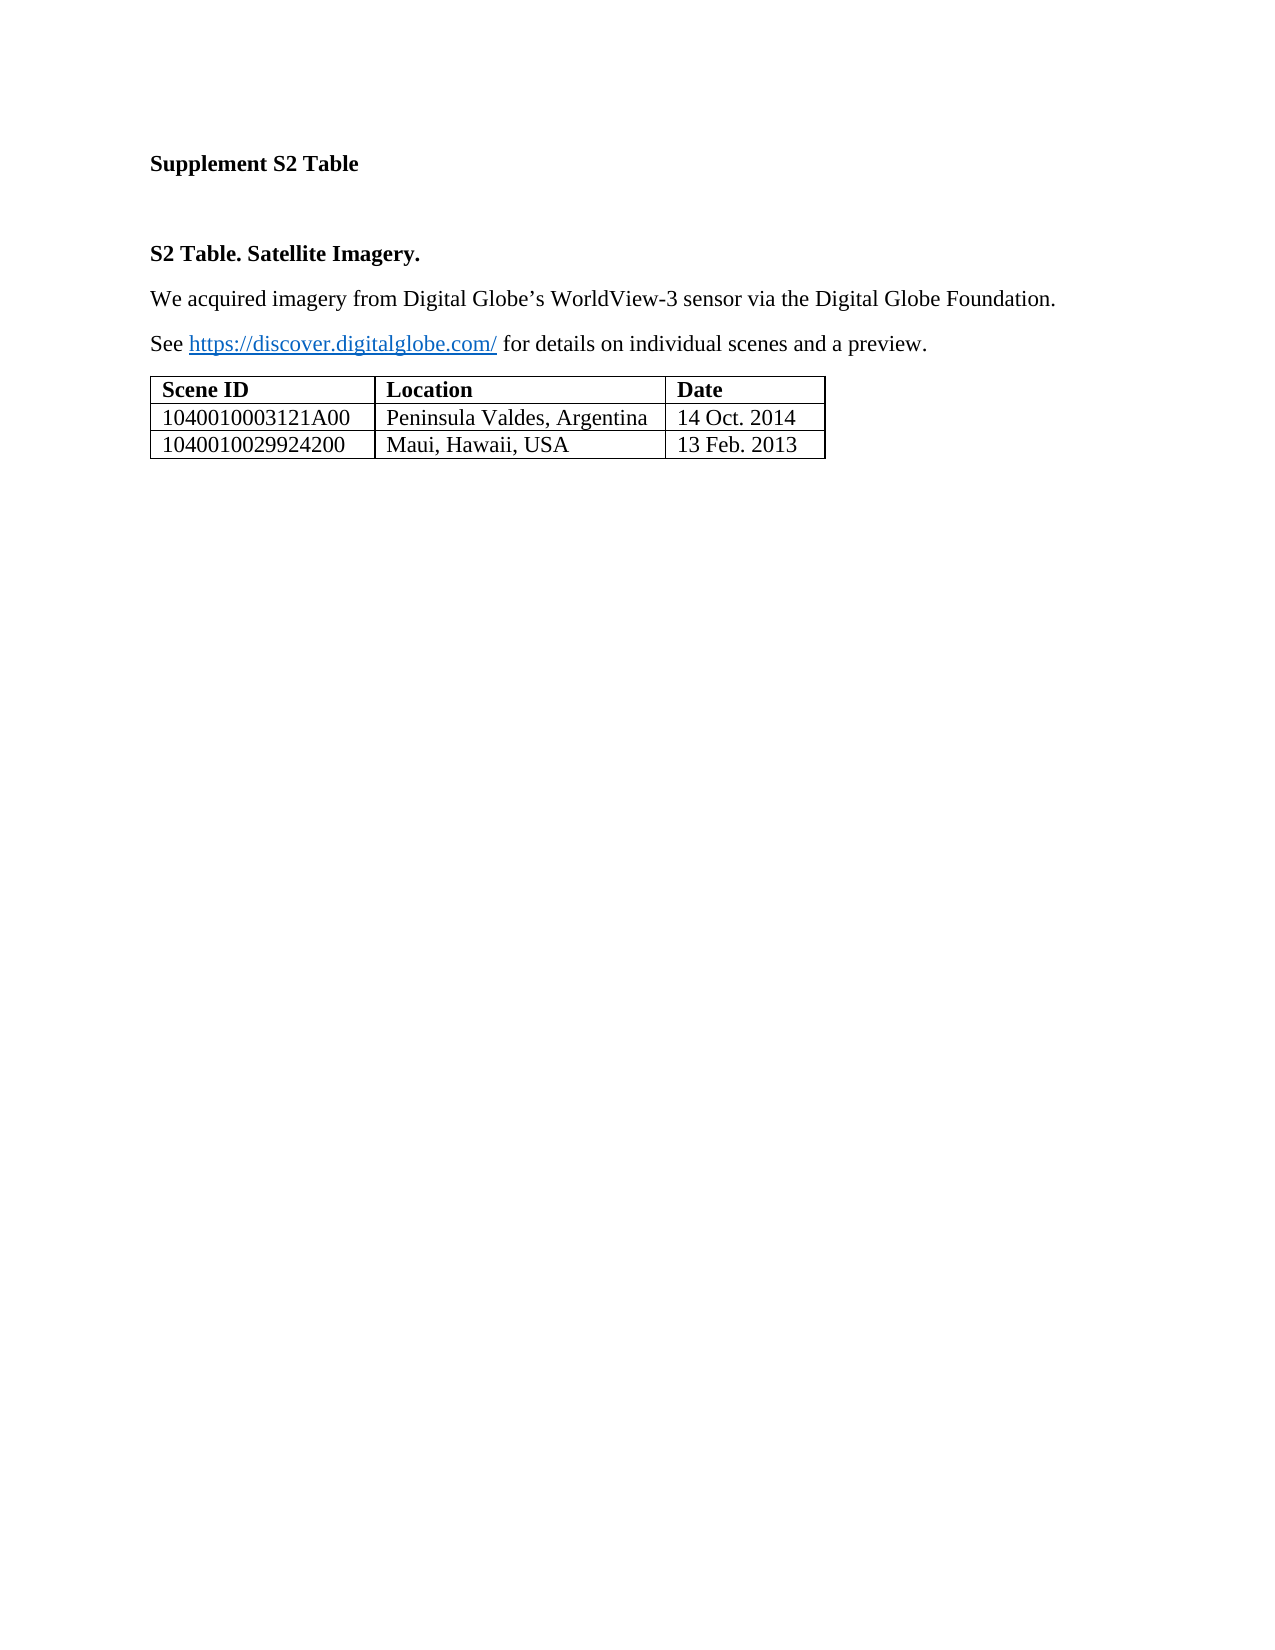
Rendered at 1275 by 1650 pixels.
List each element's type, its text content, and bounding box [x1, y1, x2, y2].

table_cell 1040010029924200 [151, 431, 374, 458]
table_cell Maui, Hawaii, USA [376, 431, 665, 458]
text Supplement S2 Table [150, 150, 1125, 176]
table_cell 14 Oct. 2014 [666, 404, 824, 430]
table_cell 13 Feb. 2013 [666, 431, 824, 458]
text We acquired imagery from Digital Globe’s WorldView-3 sensor via the Digital Globe Foundation. [150, 285, 1125, 312]
table_header Date [666, 377, 824, 403]
text See https://discover.digitalglobe.com/ for details on individual scenes and a preview. [150, 330, 1125, 357]
table_header Location [376, 377, 665, 403]
table_cell Peninsula Valdes, Argentina [376, 404, 665, 430]
table_header Scene ID [151, 377, 374, 403]
text S2 Table. Satellite Imagery. [150, 240, 1125, 267]
table_cell 1040010003121A00 [151, 404, 374, 430]
